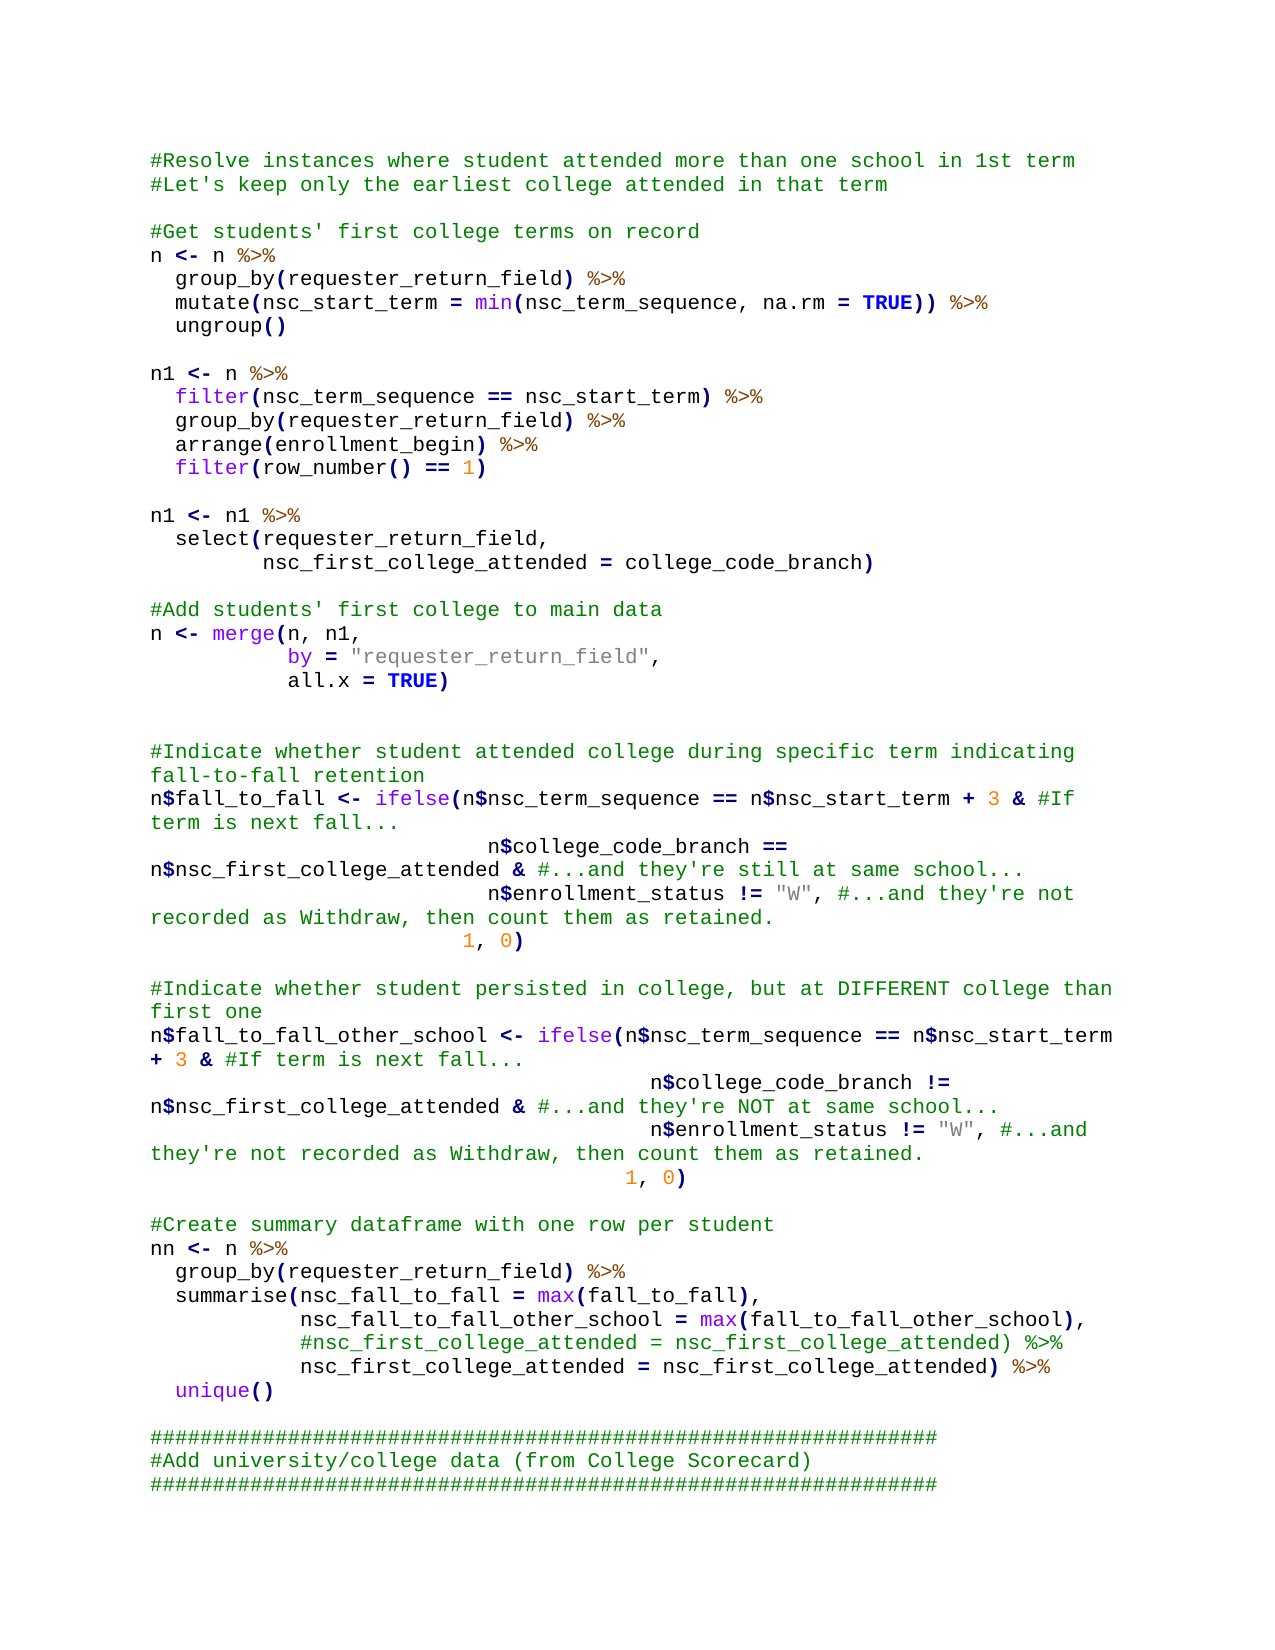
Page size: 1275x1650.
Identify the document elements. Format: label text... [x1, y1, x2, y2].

text ############################################################### [150, 1474, 1125, 1498]
text nn <- n %>% [150, 1238, 1125, 1261]
text nsc_first_college_attended = nsc_first_college_attended) %>% [150, 1356, 1125, 1379]
text select(requester_return_field, [150, 528, 1125, 552]
text unique() [150, 1379, 1125, 1403]
text mutate(nsc_start_term = min(nsc_term_sequence, na.rm = TRUE)) %>% [150, 292, 1125, 316]
text nsc_fall_to_fall_other_school = max(fall_to_fall_other_school), [150, 1309, 1125, 1332]
text #Indicate whether student persisted in college, but at DIFFERENT college than first one [150, 978, 1125, 1025]
text nsc_first_college_attended = college_code_branch) [150, 552, 1125, 576]
text group_by(requester_return_field) %>% [150, 1261, 1125, 1285]
text 1, 0) [150, 930, 1125, 954]
text 1, 0) [150, 1167, 1125, 1190]
text by = "requester_return_field", [150, 647, 1125, 670]
text #Get students' first college terms on record [150, 221, 1125, 244]
text n$fall_to_fall <- ifelse(n$nsc_term_sequence == n$nsc_start_term + 3 & #If term is next fall... [150, 788, 1125, 836]
text n$college_code_branch == n$nsc_first_college_attended & #...and they're still at same school... [150, 836, 1125, 883]
text #Indicate whether student attended college during specific term indicating fall-to-fall retention [150, 741, 1125, 788]
text arrange(enrollment_begin) %>% [150, 434, 1125, 457]
text #nsc_first_college_attended = nsc_first_college_attended) %>% [150, 1332, 1125, 1356]
text group_by(requester_return_field) %>% [150, 268, 1125, 292]
text n <- merge(n, n1, [150, 623, 1125, 647]
text summarise(nsc_fall_to_fall = max(fall_to_fall), [150, 1285, 1125, 1309]
text n$fall_to_fall_other_school <- ifelse(n$nsc_term_sequence == n$nsc_start_term + 3 & #If term is next fall... [150, 1025, 1125, 1072]
text #Add students' first college to main data [150, 599, 1125, 623]
text #Add university/college data (from College Scorecard) [150, 1451, 1125, 1474]
text n$college_code_branch != n$nsc_first_college_attended & #...and they're NOT at same school... [150, 1072, 1125, 1119]
text n <- n %>% [150, 244, 1125, 268]
text n1 <- n %>% [150, 363, 1125, 386]
text all.x = TRUE) [150, 670, 1125, 694]
text n$enrollment_status != "W", #...and they're not recorded as Withdraw, then count them as retained. [150, 1119, 1125, 1167]
text filter(row_number() == 1) [150, 457, 1125, 481]
text group_by(requester_return_field) %>% [150, 410, 1125, 434]
text #Create summary dataframe with one row per student [150, 1214, 1125, 1238]
text filter(nsc_term_sequence == nsc_start_term) %>% [150, 386, 1125, 410]
text ############################################################### [150, 1427, 1125, 1451]
text ungroup() [150, 316, 1125, 339]
text n$enrollment_status != "W", #...and they're not recorded as Withdraw, then count them as retained. [150, 883, 1125, 930]
text #Let's keep only the earliest college attended in that term [150, 174, 1125, 197]
text #Resolve instances where student attended more than one school in 1st term [150, 150, 1125, 174]
text n1 <- n1 %>% [150, 505, 1125, 528]
